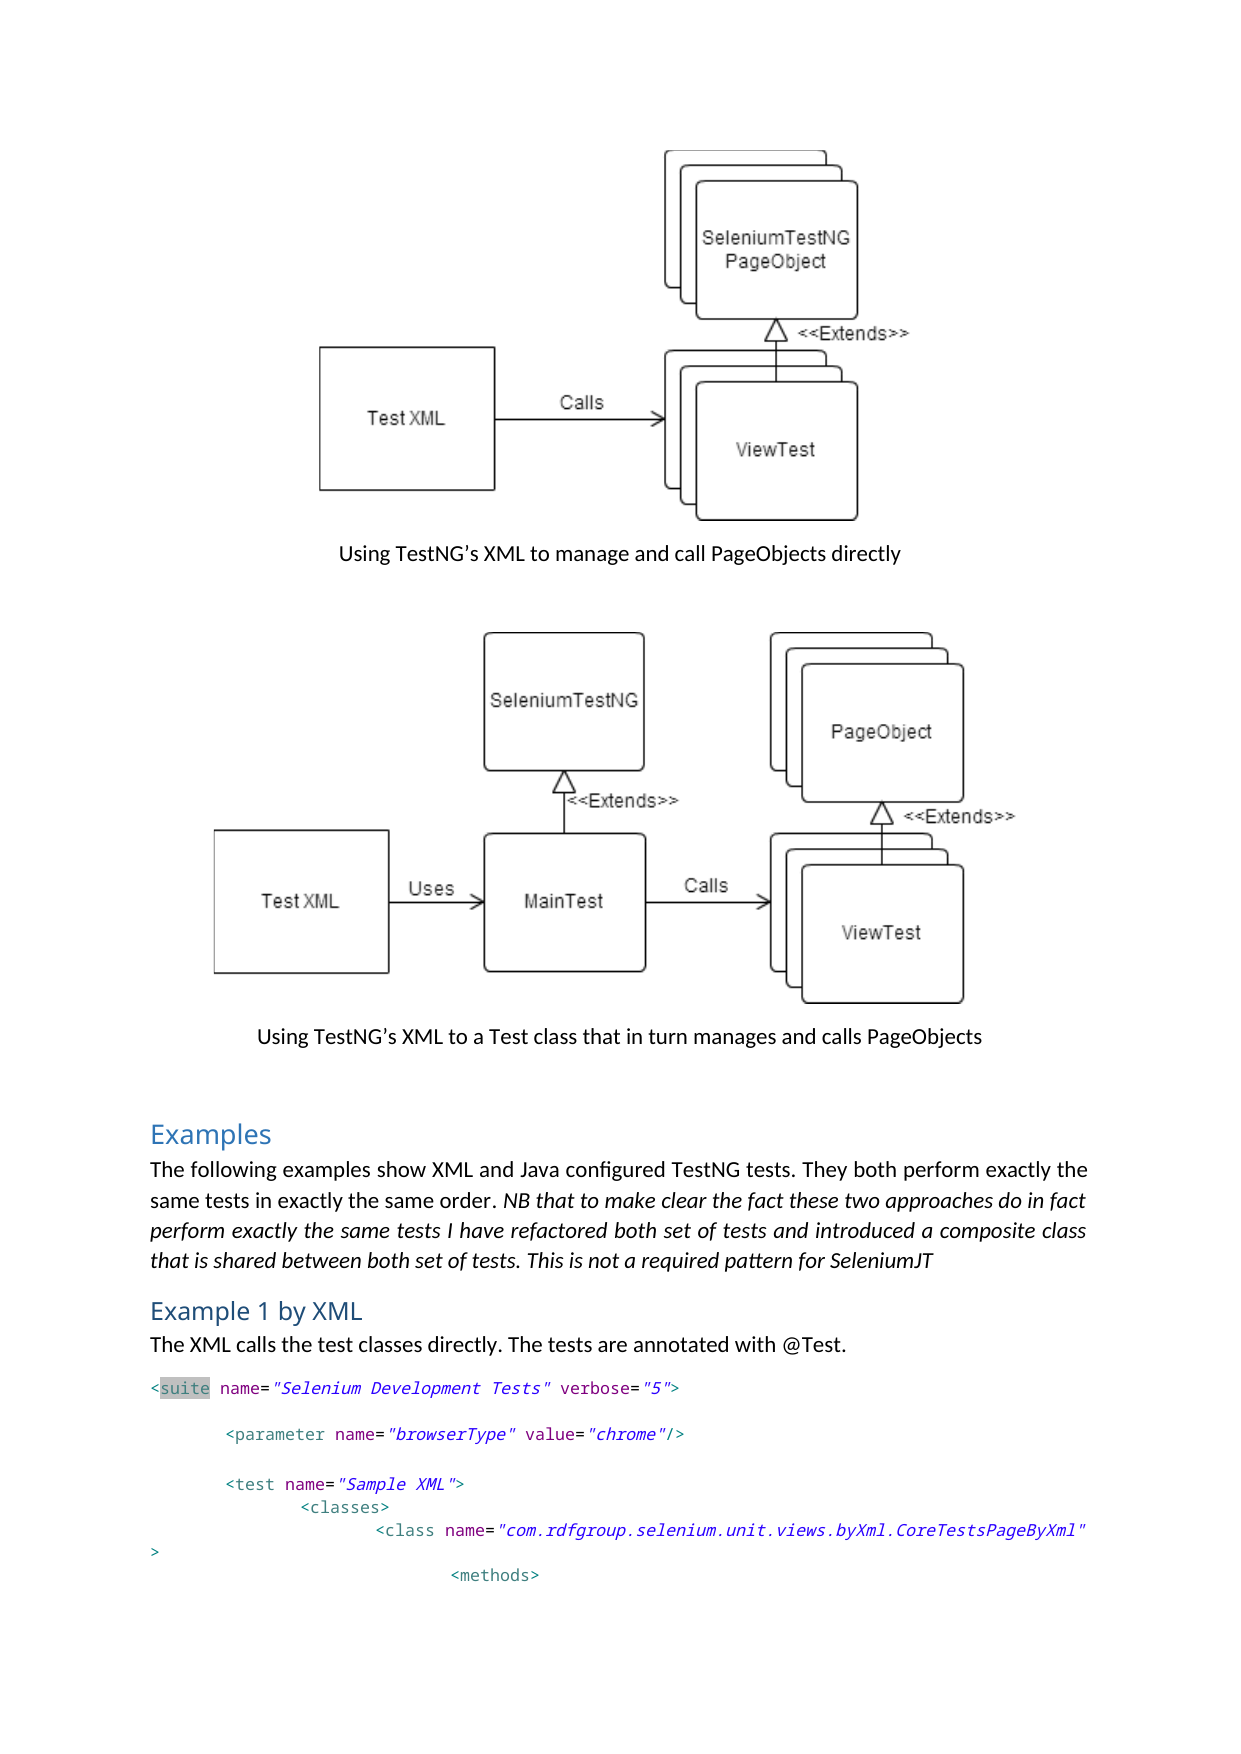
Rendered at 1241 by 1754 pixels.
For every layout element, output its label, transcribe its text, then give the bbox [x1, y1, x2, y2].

picture [213, 632, 1027, 1004]
text Using TestNG’s XML to a Test class that in turn manages and calls PageObjects [150, 1022, 1090, 1050]
picture [319, 150, 921, 521]
text <class name="com.rdfgroup.selenium.unit.views.byXml.CoreTestsPageByXml" > [150, 1518, 1090, 1564]
subtitle Examples [150, 1116, 1090, 1153]
subtitle Example 1 by XML [150, 1293, 1090, 1327]
text The following examples show XML and Java configured TestNG tests. They both perform exactly the same tests in exactly the same order. NB that to make clear the fact these two approaches do in fact perform exactly the same tests I have refactored both set of tests and introduced a composite class that is shared between both set of tests. This is not a required pattern for SeleniumJT [150, 1156, 1090, 1274]
text <parameter name="browserType" value="chrome"/> [150, 1422, 1090, 1445]
text <suite name="Selenium Development Tests" verbose="5"> [210, 1377, 1090, 1399]
text <classes> [150, 1496, 1090, 1518]
text The XML calls the test classes directly. The tests are annotated with @Test. [150, 1330, 1090, 1358]
text <test name="Sample XML"> [150, 1473, 1090, 1496]
text <methods> [150, 1564, 1090, 1586]
text Using TestNG’s XML to manage and call PageObjects directly [150, 539, 1090, 567]
